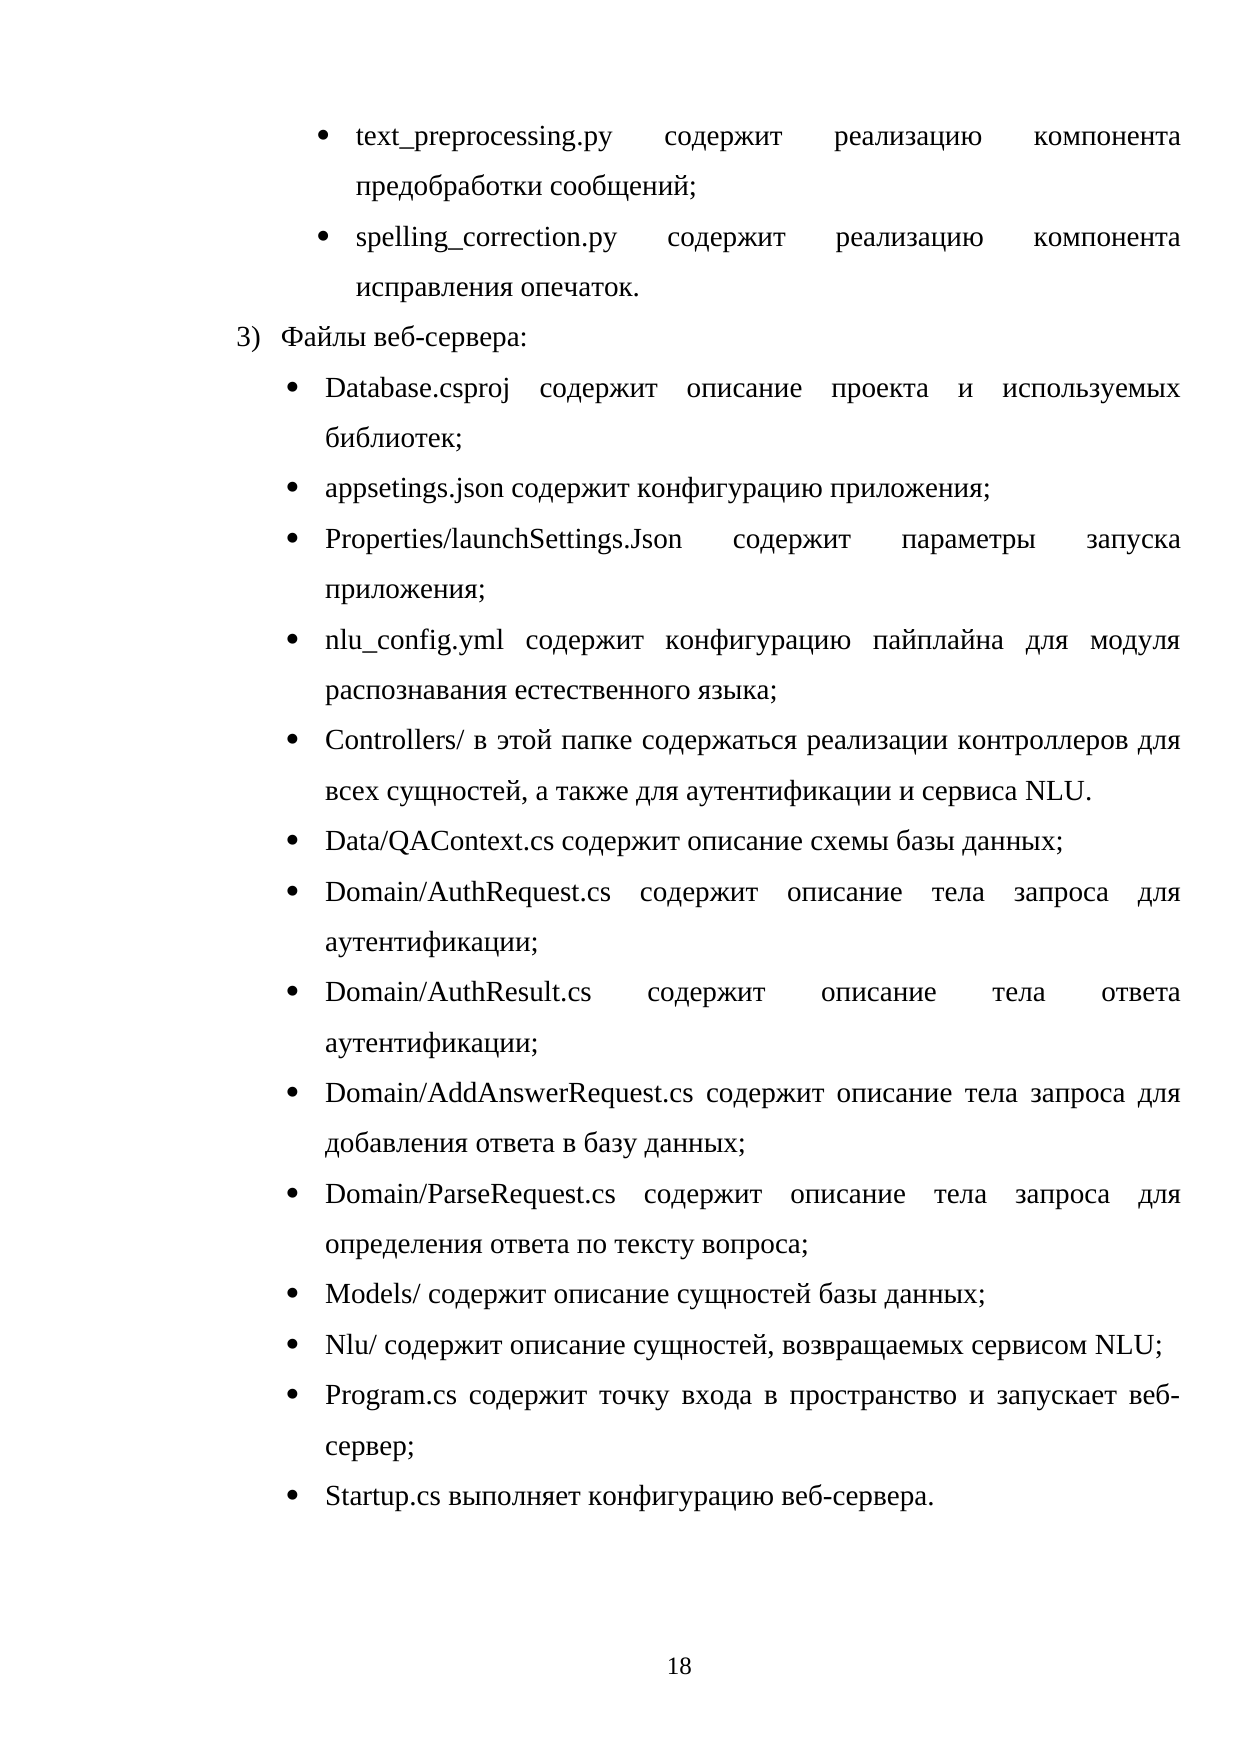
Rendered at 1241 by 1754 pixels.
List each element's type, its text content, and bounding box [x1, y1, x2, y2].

list spelling_correction.py содержит реализацию компонента исправления опечаток. [318, 219, 1181, 303]
list Controllers/ в этой папке содержаться реализации контроллеров для всех сущностей, а также для аутентификации и сервиса NLU. [287, 722, 1181, 806]
list Properties/launchSettings.Json содержит параметры запуска приложения; [287, 521, 1181, 605]
list Data/QAContext.cs содержит описание схемы базы данных; [287, 823, 1181, 857]
list Models/ содержит описание сущностей базы данных; [287, 1277, 1181, 1310]
list nlu_config.yml содержит конфигурацию пайплайна для модуля распознавания естественного языка; [287, 622, 1181, 706]
list Domain/ParseRequest.cs содержит описание тела запроса для определения ответа по тексту вопроса; [287, 1176, 1181, 1260]
list Program.cs содержит точку входа в пространство и запускает веб-сервер; [287, 1377, 1181, 1461]
list Nlu/ содержит описание сущностей, возвращаемых сервисом NLU; [287, 1327, 1181, 1361]
list Domain/AddAnswerRequest.cs содержит описание тела запроса для добавления ответа в базу данных; [287, 1075, 1181, 1159]
list Domain/AuthRequest.cs содержит описание тела запроса для аутентификации; [287, 874, 1181, 958]
list text_preprocessing.py содержит реализацию компонента предобработки сообщений; [318, 118, 1181, 202]
list Файлы веб-сервера: [236, 319, 1181, 353]
list Startup.cs выполняет конфигурацию веб-сервера. [287, 1478, 1181, 1512]
list Database.csproj содержит описание проекта и используемых библиотек; [287, 370, 1181, 454]
list appsetings.json содержит конфигурацию приложения; [287, 471, 1181, 504]
list Domain/AuthResult.cs содержит описание тела ответа аутентификации; [287, 974, 1181, 1058]
